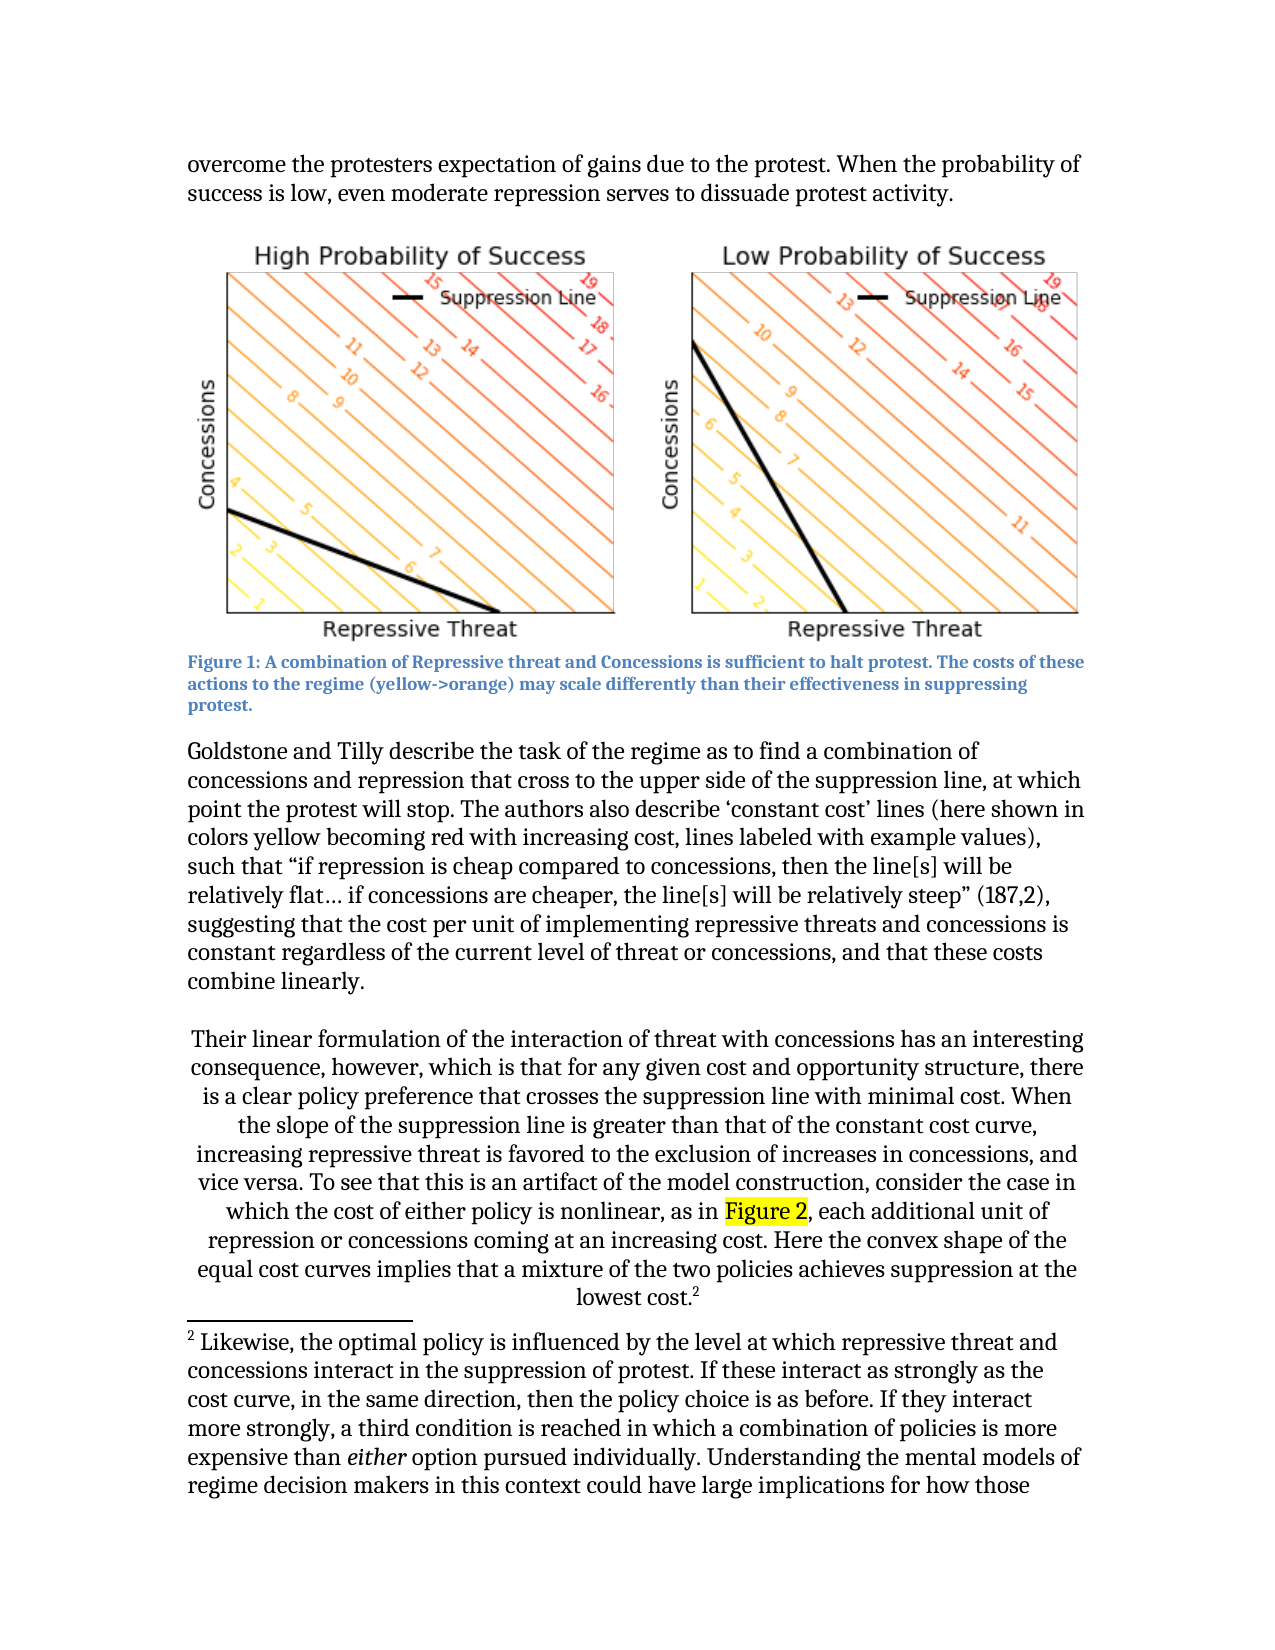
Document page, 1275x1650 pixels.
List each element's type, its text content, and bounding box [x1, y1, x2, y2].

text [187, 150, 1087, 207]
text Goldstone and Tilly describe the task of the regime as to find a combination of concessions and repression that cross to the upper side of the suppression line, at which point the protest will stop. The authors also describe ‘constant cost’ lines (here shown in colors yellow becoming red with increasing cost, lines labeled with example values), such that “if repression is cheap compared to concessions, then the line[s] will be relatively flat… if concessions are cheaper, the line[s] will be relatively steep” (187,2), suggesting that the cost per unit of implementing repressive threats and concessions is constant regardless of the current level of threat or concessions, and that these costs combine linearly. [187, 737, 1087, 996]
text Their linear formulation of the interaction of threat with concessions has an interesting consequence, however, which is that for any given cost and opportunity structure, there is a clear policy preference that crosses the suppression line with minimal cost. When the slope of the suppression line is greater than that of the constant cost curve, increasing repressive threat is favored to the exclusion of increases in concessions, and vice versa. To see that this is an artifact of the model construction, consider the case in which the cost of either policy is nonlinear, as in , each additional unit of repression or concessions coming at an increasing cost. Here the convex shape of the equal cost curves implies that a mixture of the two policies achieves suppression at the lowest cost. [187, 1024, 1087, 1312]
picture [187, 236, 1088, 652]
